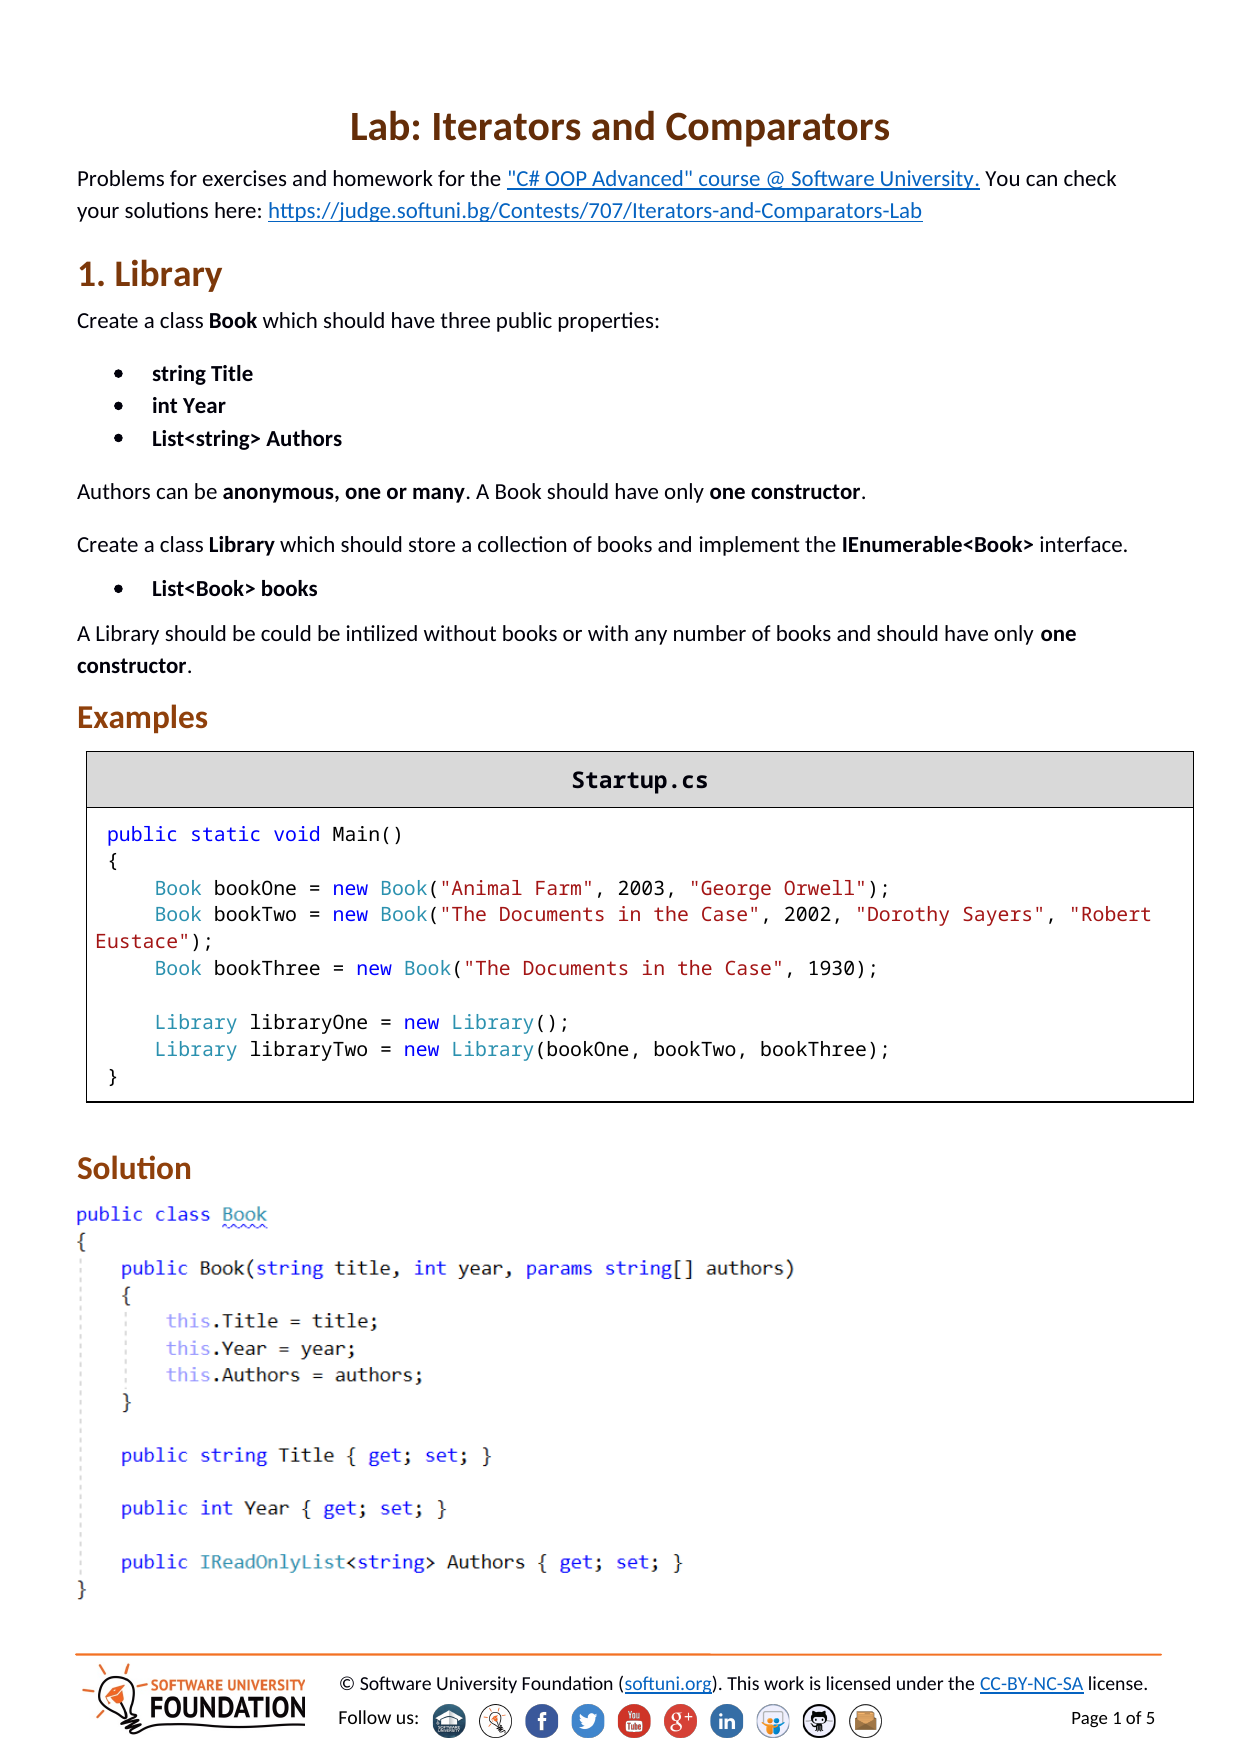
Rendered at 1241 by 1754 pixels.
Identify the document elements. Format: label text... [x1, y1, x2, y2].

subtitle Solution [77, 1147, 1163, 1188]
picture [571, 1704, 605, 1738]
picture [76, 1202, 810, 1607]
text Create a class Library which should store a collection of books and implement the IEnumerable<Book> interface. [77, 530, 1163, 558]
picture [479, 1704, 512, 1738]
picture [849, 1704, 882, 1738]
picture [81, 1662, 305, 1735]
picture [664, 1704, 697, 1738]
picture [525, 1704, 559, 1738]
text Create a class Book which should have three public properties: [77, 306, 1163, 334]
subtitle Library [77, 249, 1163, 295]
table_cell public static void Main() { Book bookOne = new Book("Animal Farm", 2003, "George Orwell"); Book bookTwo = new Book("The Documents in the Case", 2002, "Dorothy Sayers", "Robert Eustace"); Book bookThree = new Book("The Documents in the Case", 1930); Library libraryOne = new Library(); Library libraryTwo = new Library(bookOne, bookTwo, bookThree); } [87, 808, 1193, 1101]
list string Title [114, 359, 1163, 387]
text Problems for exercises and homework for the . You can check your solutions here: https://judge.softuni.bg/Contests/707/Iterators-and-Comparators-Lab [77, 164, 1163, 224]
list List<Book> books [114, 574, 1163, 602]
subtitle Lab: Iterators and Comparators [77, 99, 1163, 150]
list int Year [114, 392, 1163, 419]
table_header Startup.cs [87, 752, 1193, 807]
picture [432, 1704, 466, 1738]
text Authors can be anonymous, one or many. A Book should have only one constructor. [77, 477, 1163, 505]
text A Library should be could be intilized without books or with any number of books and should have only one constructor. [77, 619, 1163, 679]
picture [802, 1704, 836, 1738]
picture [710, 1704, 744, 1738]
picture [617, 1704, 651, 1738]
list List<string> Authors [114, 424, 1163, 452]
picture [756, 1704, 790, 1738]
subtitle Examples [77, 696, 1163, 737]
